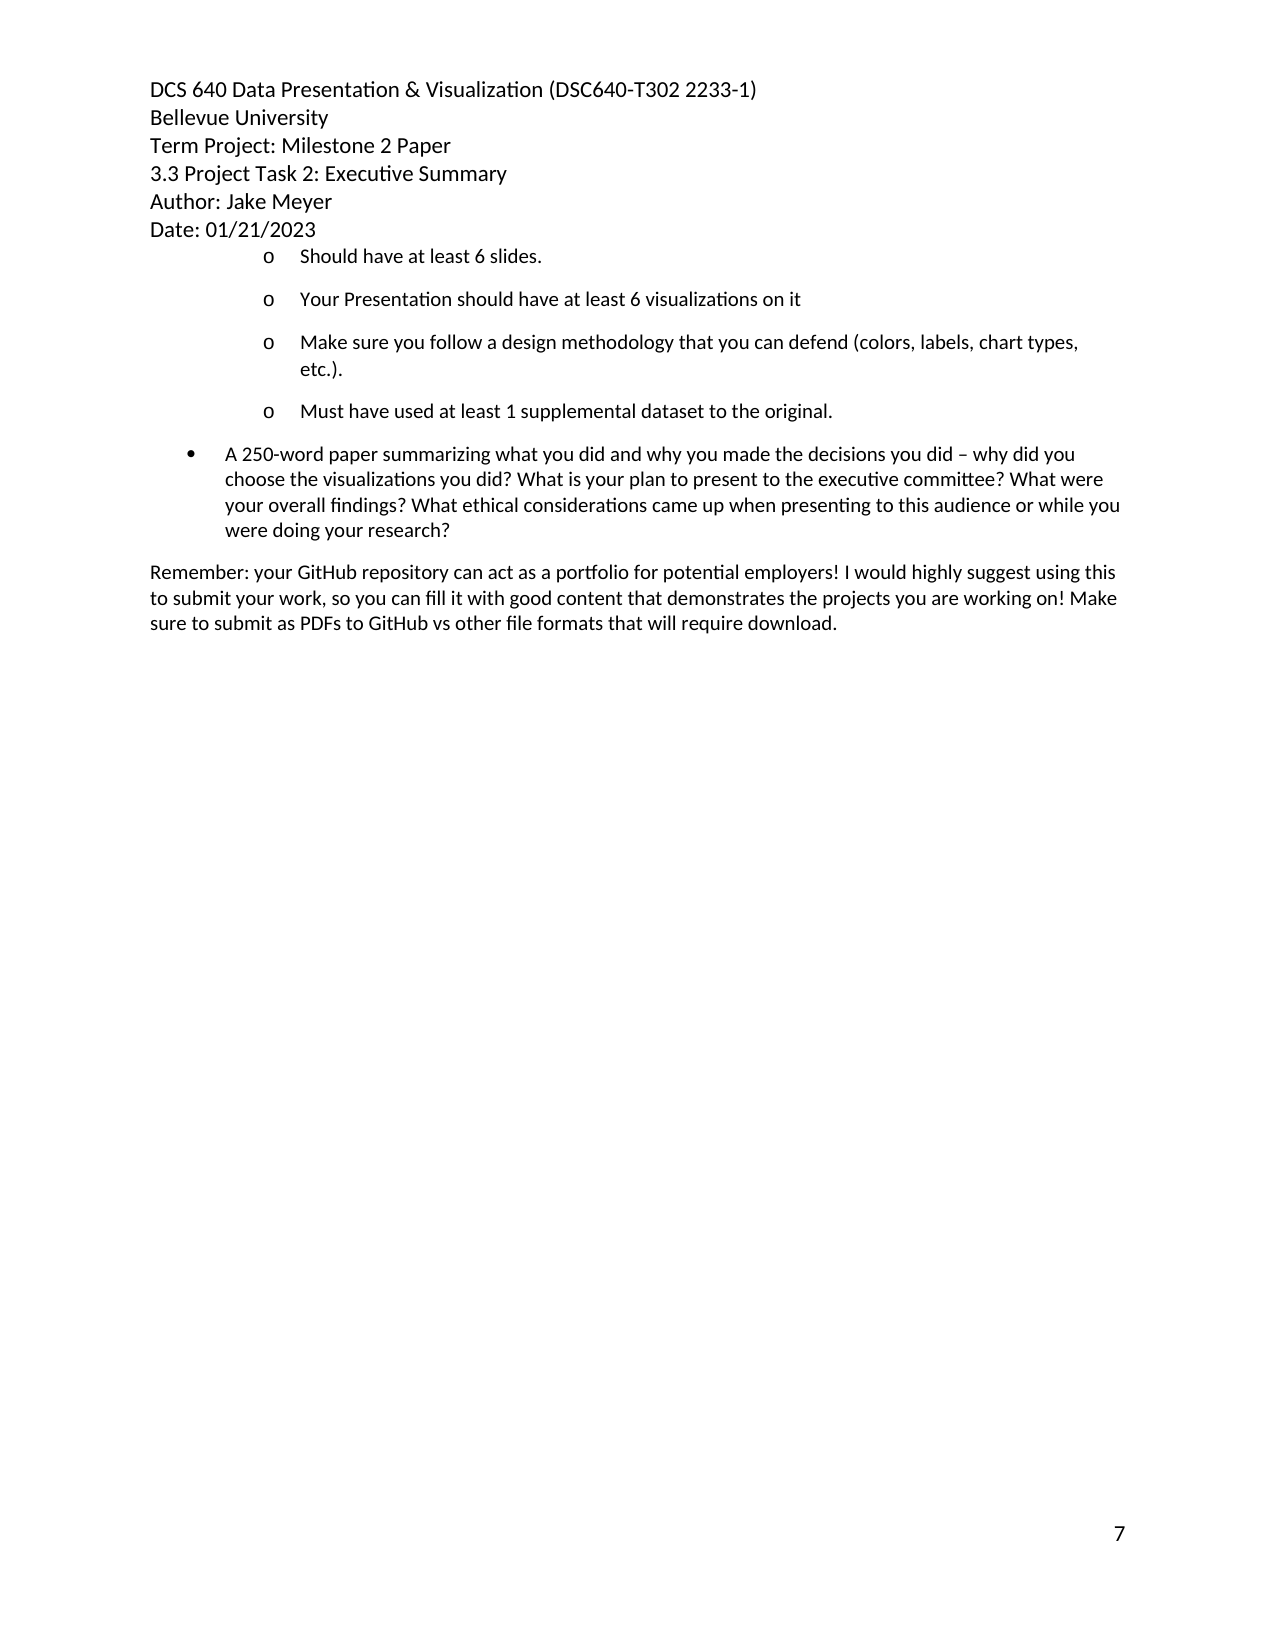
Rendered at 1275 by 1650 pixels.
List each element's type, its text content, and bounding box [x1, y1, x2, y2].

text Remember: your GitHub repository can act as a portfolio for potential employers! I would highly suggest using this to submit your work, so you can fill it with good content that demonstrates the projects you are working on! Make sure to submit as PDFs to GitHub vs other file formats that will require download. [150, 559, 1125, 636]
list A 250-word paper summarizing what you did and why you made the decisions you did – why did you choose the visualizations you did? What is your plan to present to the executive committee? What were your overall findings? What ethical considerations came up when presenting to this audience or while you were doing your research? [187, 441, 1125, 543]
list Should have at least 6 slides. [262, 243, 1125, 269]
list Must have used at least 1 supplemental dataset to the original. [262, 398, 1125, 424]
list Make sure you follow a design methodology that you can defend (colors, labels, chart types, etc.). [262, 329, 1125, 381]
list Your Presentation should have at least 6 visualizations on it [262, 286, 1125, 313]
